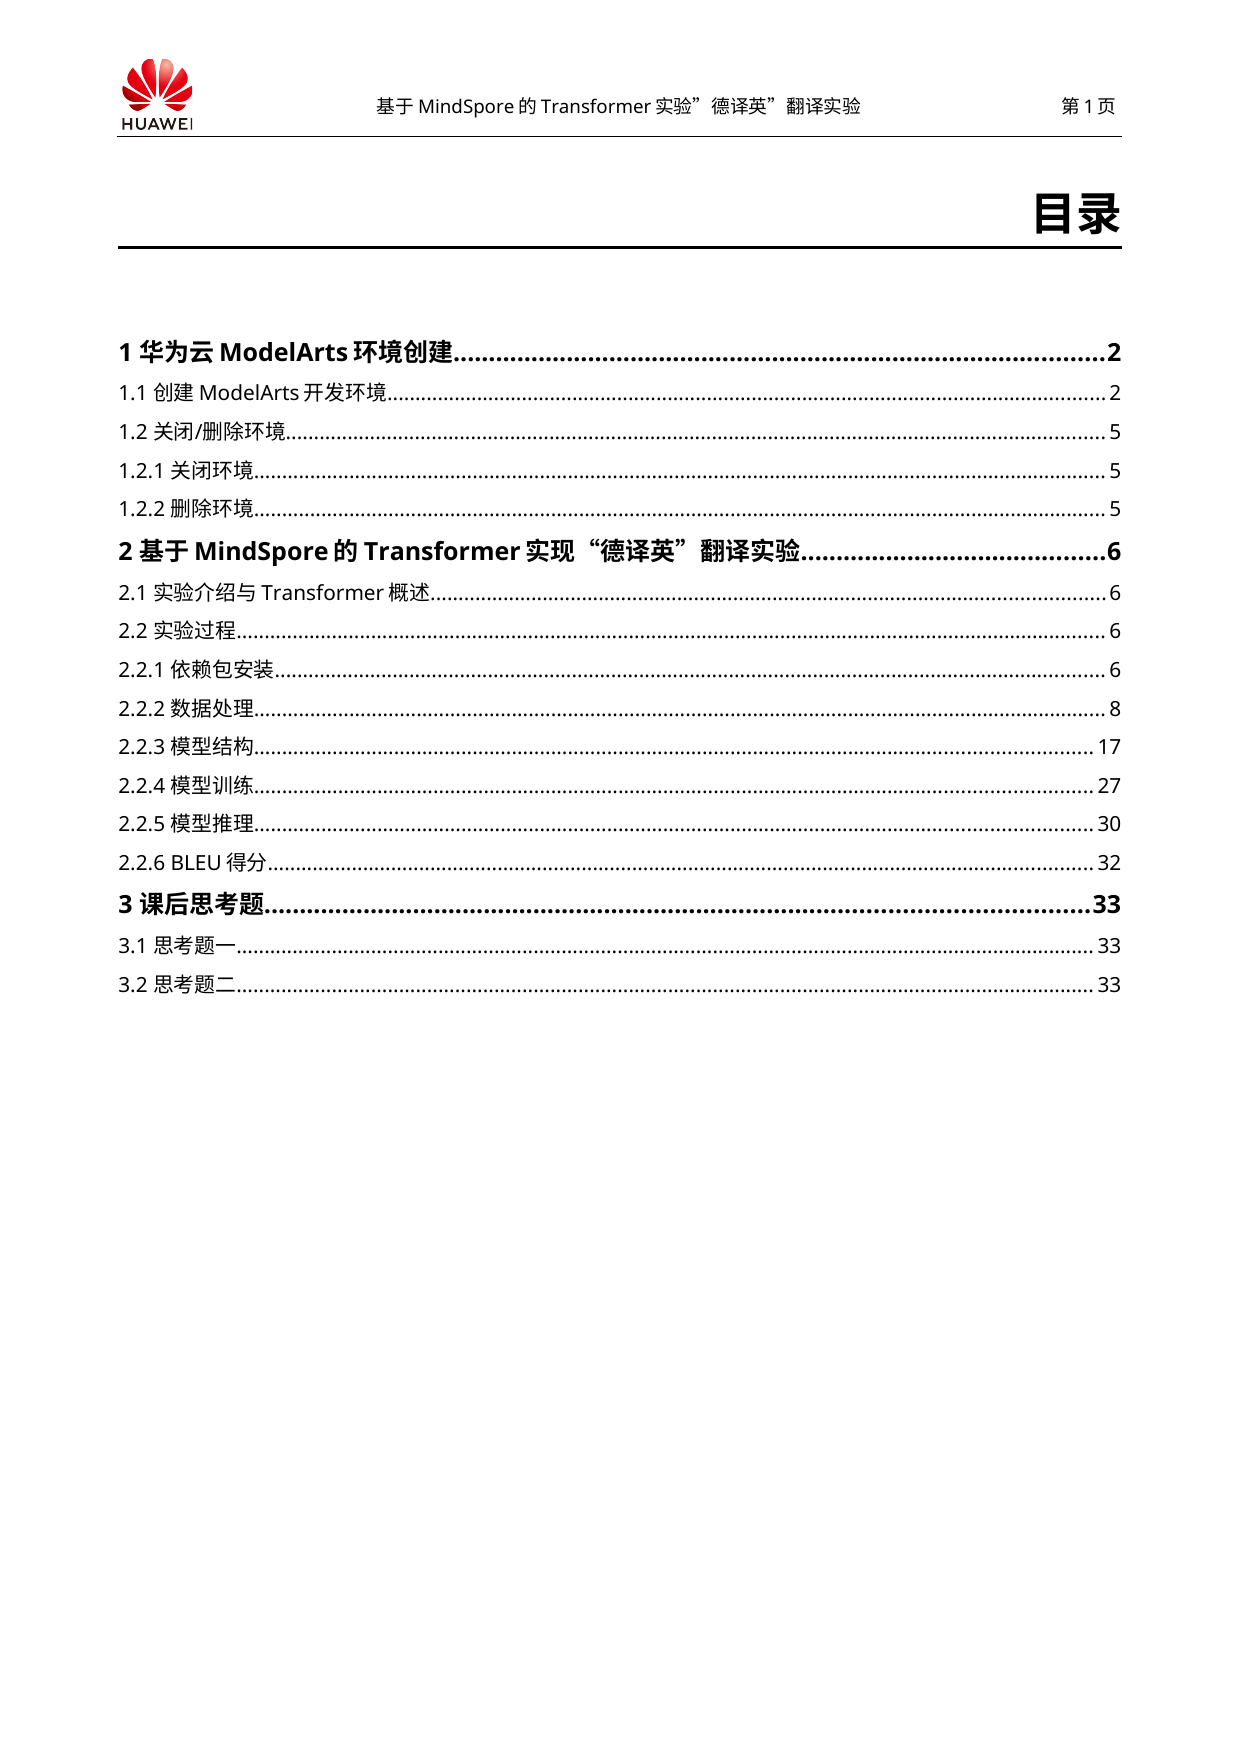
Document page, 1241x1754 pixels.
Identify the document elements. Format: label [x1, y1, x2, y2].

picture [122, 59, 193, 130]
